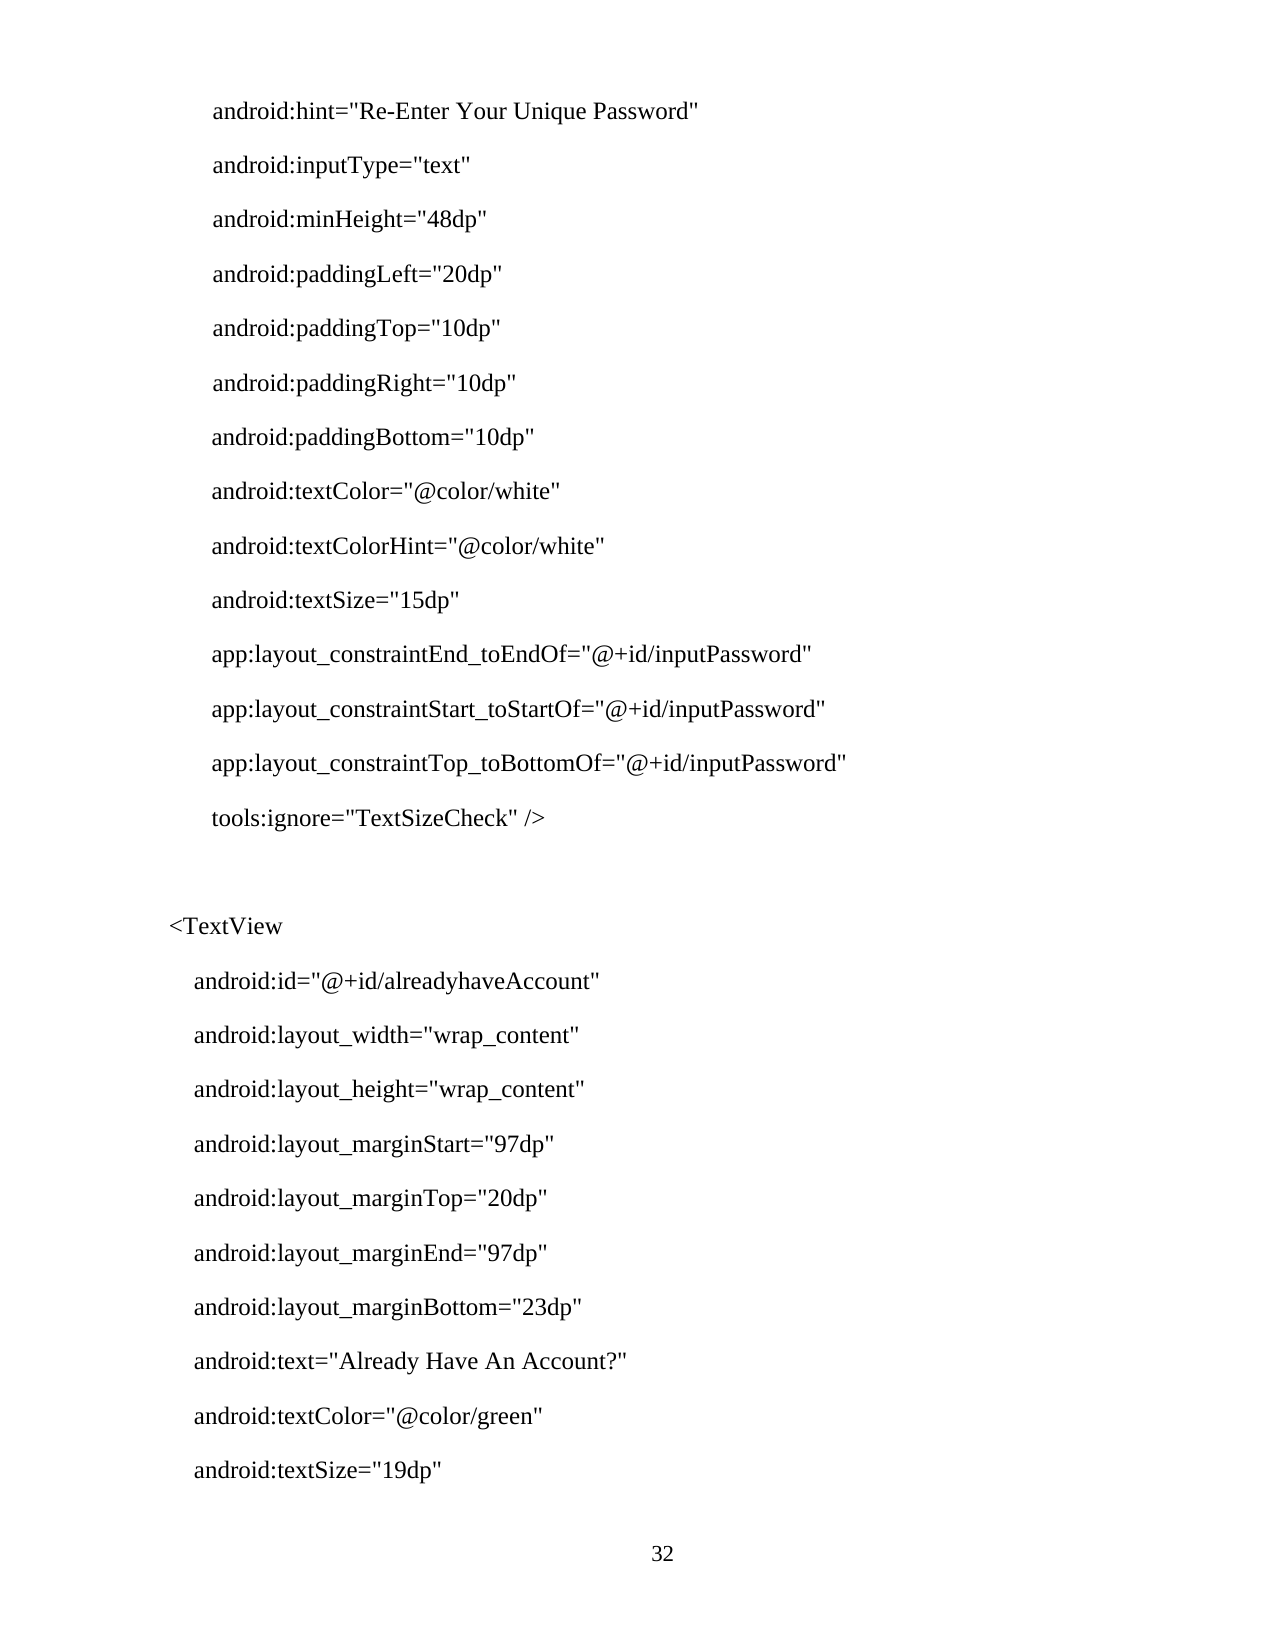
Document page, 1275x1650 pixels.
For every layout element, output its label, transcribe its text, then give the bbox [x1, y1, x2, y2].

text android:layout_height="wrap_content" [144, 1074, 1181, 1103]
text app:layout_constraintTop_toBottomOf="@+id/inputPassword" [161, 748, 1181, 777]
text android:text="Already Have An Account?" [144, 1346, 1181, 1375]
text android:textSize="19dp" [144, 1455, 1181, 1484]
text android:id="@+id/alreadyhaveAccount" [144, 966, 1181, 994]
text tools:ignore="TextSizeCheck" /> [161, 803, 1181, 831]
text <TextView [144, 911, 1181, 940]
text android:textSize="15dp" [161, 585, 1181, 614]
text android:paddingLeft="20dp" [162, 259, 1181, 288]
text android:textColor="@color/white" [161, 476, 1181, 505]
text android:paddingBottom="10dp" [161, 422, 1181, 451]
text android:layout_marginEnd="97dp" [144, 1238, 1181, 1266]
text app:layout_constraintEnd_toEndOf="@+id/inputPassword" [161, 639, 1181, 668]
text android:hint="Re-Enter Your Unique Password" [162, 96, 1181, 124]
text android:layout_marginTop="20dp" [144, 1183, 1181, 1212]
text android:minHeight="48dp" [162, 204, 1181, 233]
text app:layout_constraintStart_toStartOf="@+id/inputPassword" [161, 694, 1181, 723]
text android:paddingTop="10dp" [162, 313, 1181, 342]
text android:layout_width="wrap_content" [144, 1020, 1181, 1049]
text android:textColorHint="@color/white" [161, 531, 1181, 559]
text android:textColor="@color/green" [144, 1401, 1181, 1429]
text android:layout_marginBottom="23dp" [144, 1292, 1181, 1321]
text android:paddingRight="10dp" [144, 368, 1181, 396]
text android:layout_marginStart="97dp" [144, 1129, 1181, 1158]
text android:inputType="text" [162, 150, 1181, 179]
